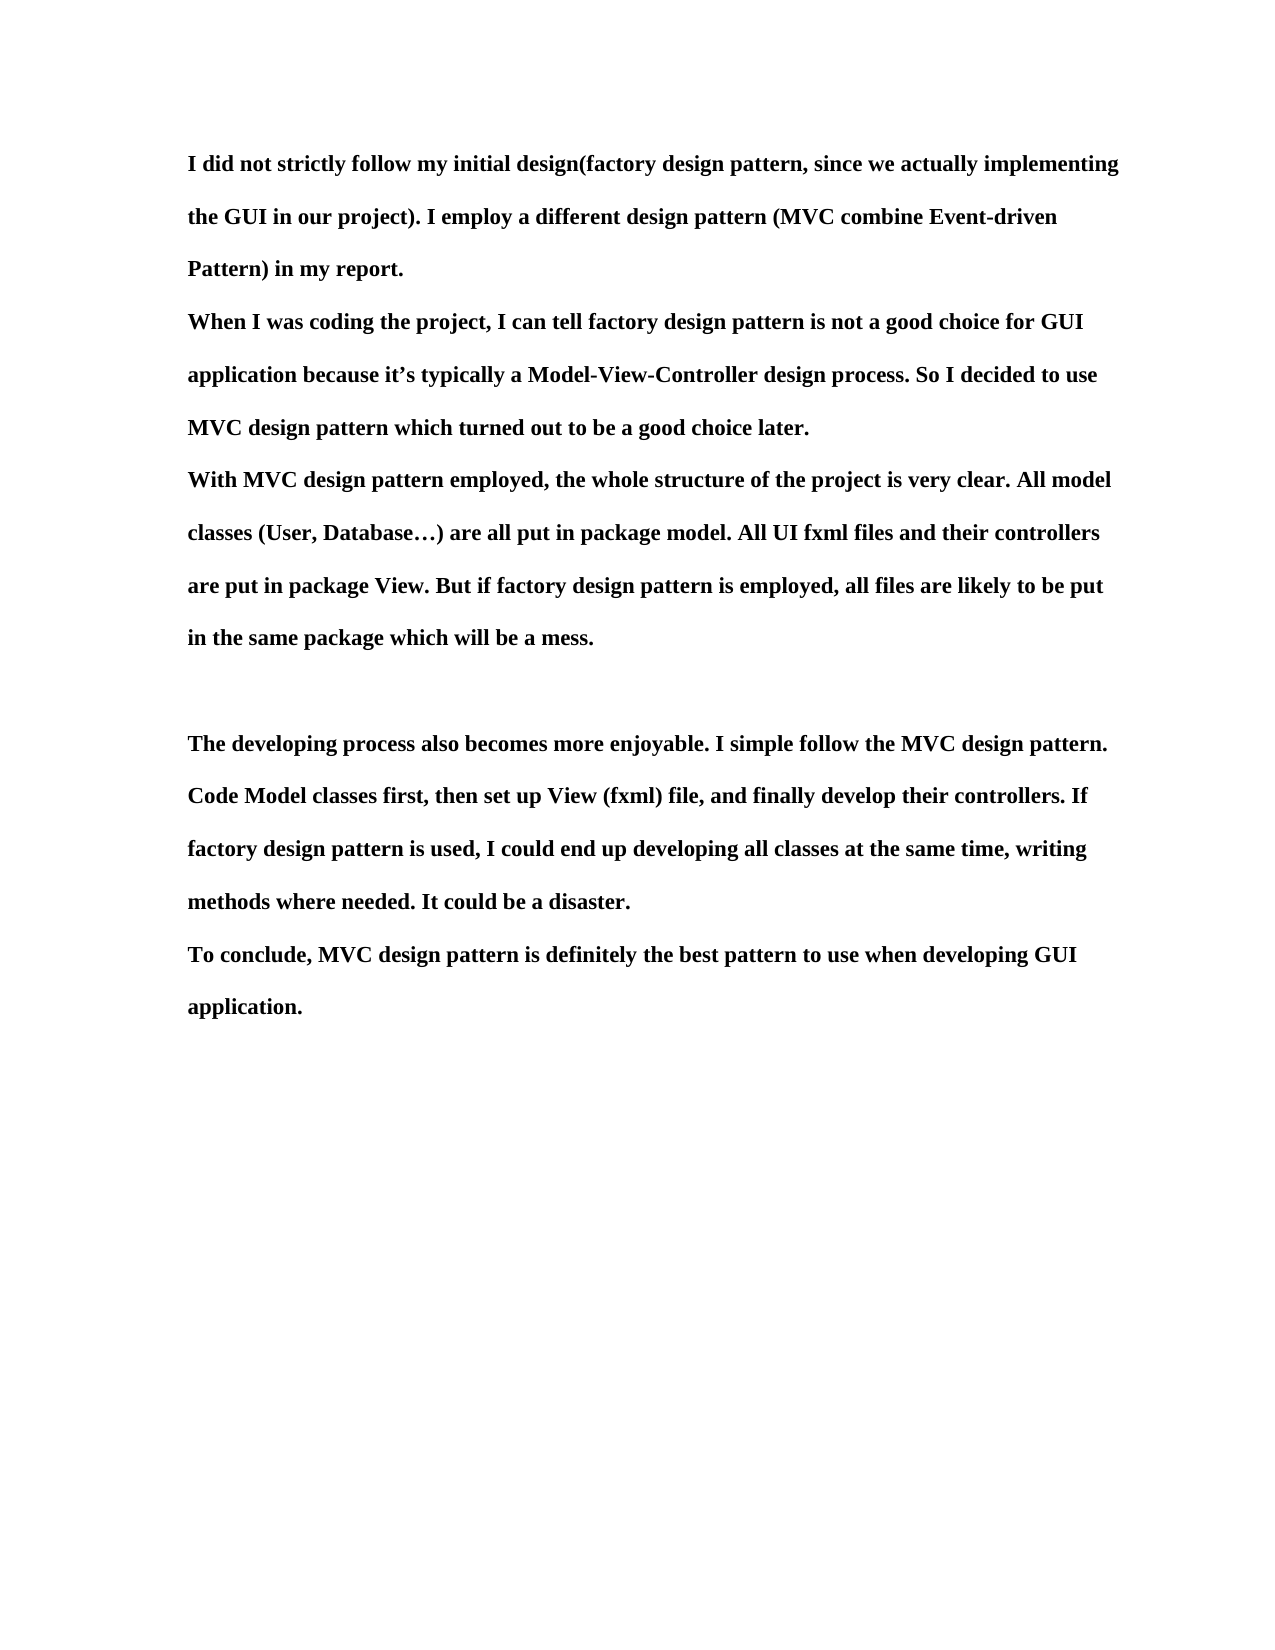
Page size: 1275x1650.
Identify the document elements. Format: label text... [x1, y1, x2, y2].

list To conclude, MVC design pattern is definitely the best pattern to use when developing GUI application. [187, 941, 1125, 1020]
list With MVC design pattern employed, the whole structure of the project is very clear. All model classes (User, Database…) are all put in package model. All UI fxml files and their controllers are put in package View. But if factory design pattern is employed, all files are likely to be put in the same package which will be a mess. [187, 466, 1125, 651]
list When I was coding the project, I can tell factory design pattern is not a good choice for GUI application because it’s typically a Model-View-Controller design process. So I decided to use MVC design pattern which turned out to be a good choice later. [187, 308, 1125, 440]
list I did not strictly follow my initial design(factory design pattern, since we actually implementing the GUI in our project). I employ a different design pattern (MVC combine Event-driven Pattern) in my report. [187, 150, 1125, 282]
list The developing process also becomes more enjoyable. I simple follow the MVC design pattern. Code Model classes first, then set up View (fxml) file, and finally develop their controllers. If factory design pattern is used, I could end up developing all classes at the same time, writing methods where needed. It could be a disaster. [187, 730, 1125, 914]
